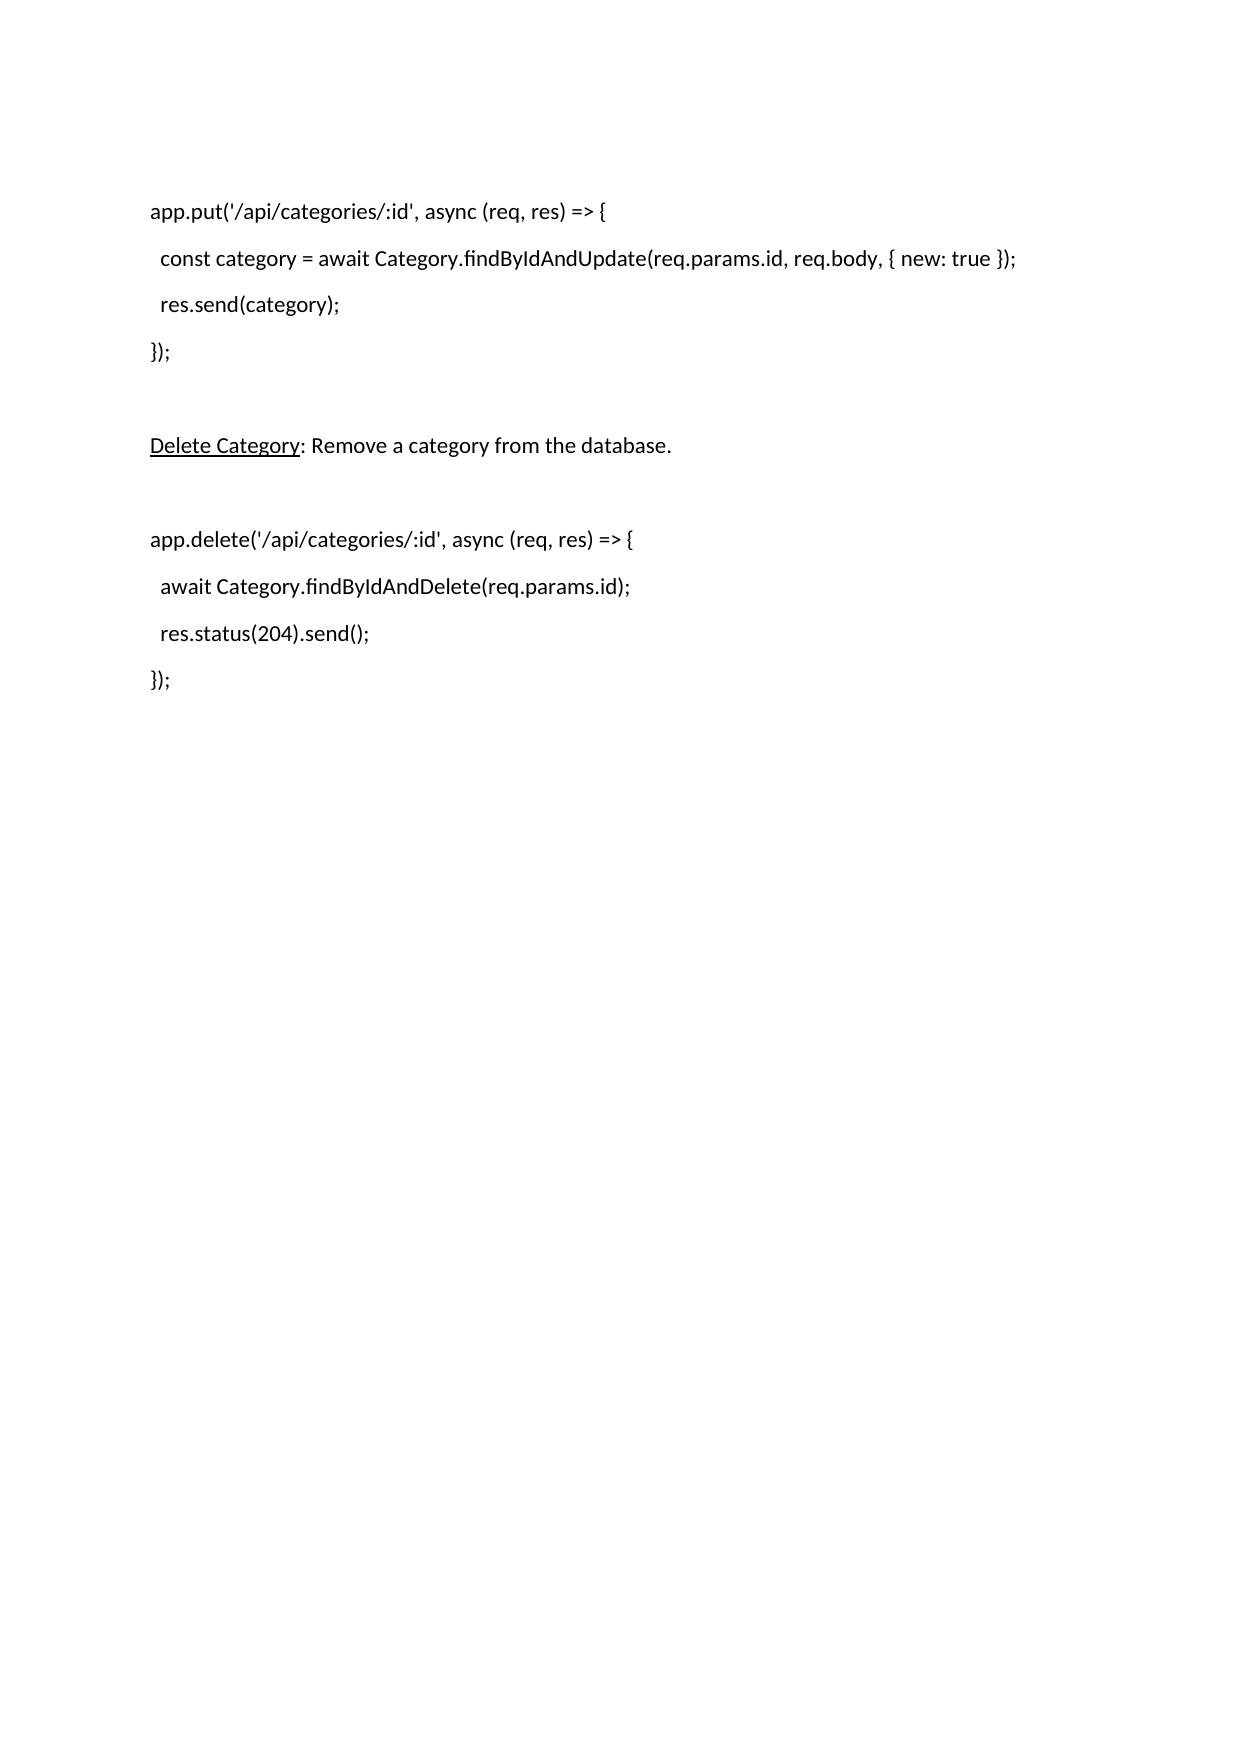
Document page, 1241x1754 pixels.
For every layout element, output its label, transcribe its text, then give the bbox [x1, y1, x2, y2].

text }); [150, 666, 1090, 694]
text app.delete('/api/categories/:id', async (req, res) => { [150, 525, 1090, 553]
text const category = await Category.findByIdAndUpdate(req.params.id, req.body, { new: true }); [150, 244, 1090, 272]
text res.status(204).send(); [150, 619, 1090, 647]
text Delete Category: Remove a category from the database. [150, 431, 1090, 459]
text await Category.findByIdAndDelete(req.params.id); [150, 572, 1090, 600]
text }); [150, 337, 1090, 366]
text res.send(category); [150, 291, 1090, 319]
text app.put('/api/categories/:id', async (req, res) => { [150, 197, 1090, 225]
